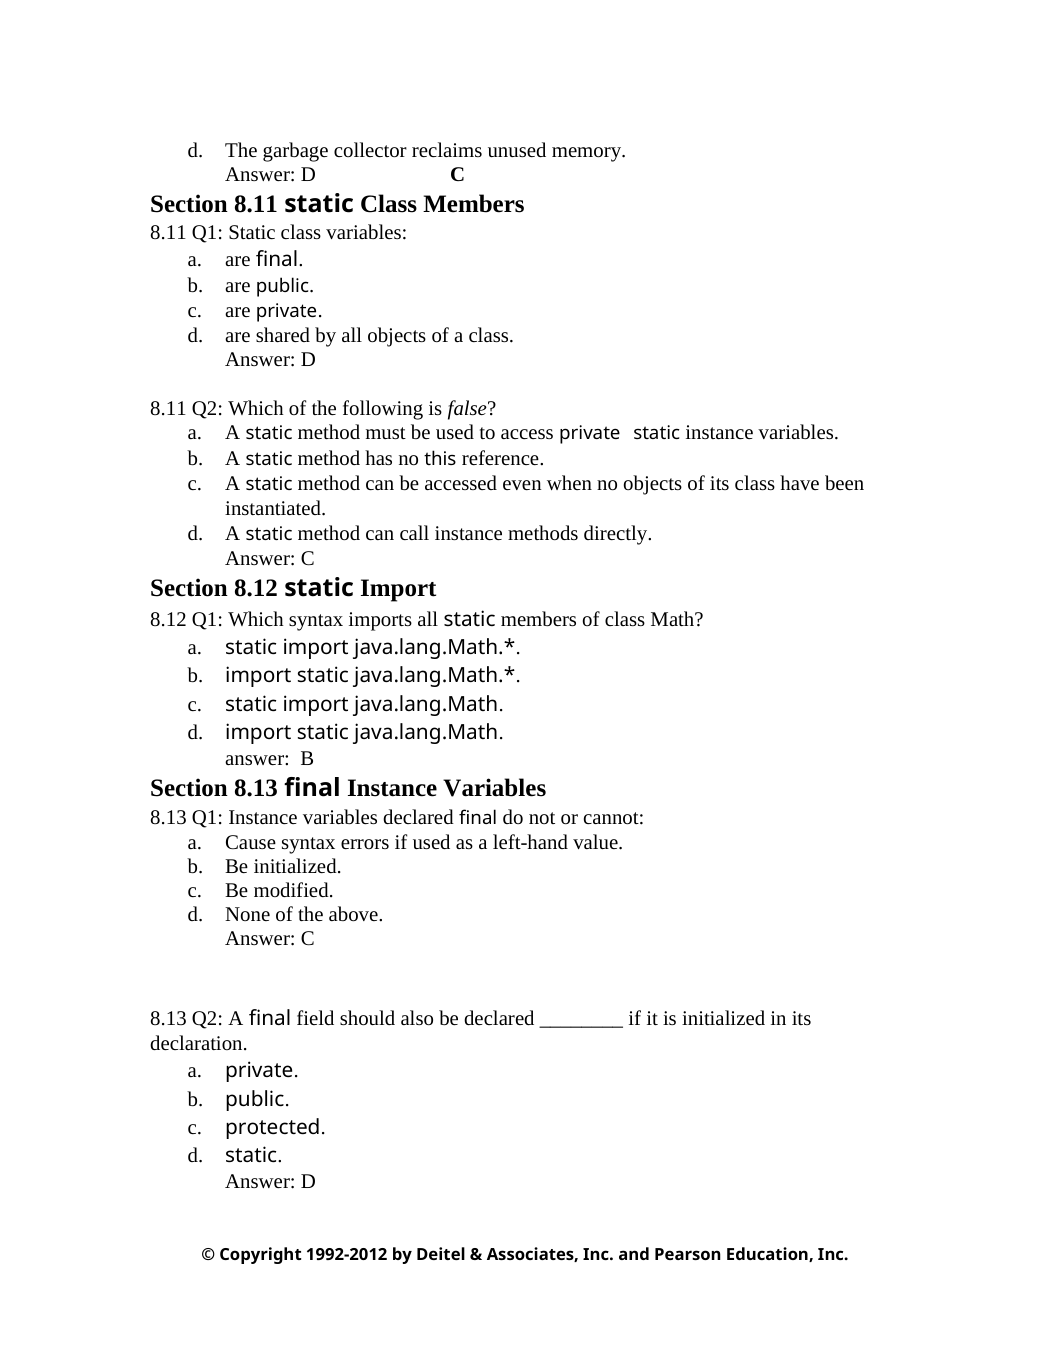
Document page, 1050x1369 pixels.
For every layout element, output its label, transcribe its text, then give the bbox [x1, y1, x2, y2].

text 8.11 Q1: Static class variables: [150, 220, 900, 244]
list static. [187, 1141, 900, 1169]
list protected. [187, 1112, 900, 1141]
text answer: B [225, 746, 900, 770]
list private. [187, 1055, 900, 1084]
list Be initialized. [187, 854, 900, 878]
text Answer: C [225, 546, 900, 570]
text 8.13 Q1: Instance variables declared final do not or cannot: [150, 804, 900, 829]
list are public. [187, 272, 900, 298]
list Cause syntax errors if used as a left-hand value. [187, 829, 900, 854]
list A static method can be accessed even when no objects of its class have been instantiated. [187, 471, 900, 520]
list A static method must be used to access private static instance variables. [187, 419, 900, 445]
text Answer: D [225, 1169, 900, 1193]
list Be modified. [187, 878, 900, 902]
list static import java.lang.Math. [187, 689, 900, 717]
text Answer: C [225, 926, 900, 950]
subtitle Section 8.12 static Import [150, 570, 900, 604]
text Answer: D C [225, 162, 900, 186]
text 8.11 Q2: Which of the following is false? [150, 395, 900, 419]
subtitle Section 8.13 final Instance Variables [150, 770, 900, 804]
text 8.13 Q2: A final field should also be declared ________ if it is initialized in its declaration. [150, 1003, 900, 1055]
text Answer: D [225, 347, 900, 371]
list None of the above. [187, 902, 900, 926]
list import static java.lang.Math.*. [187, 661, 900, 689]
list A static method has no this reference. [187, 445, 900, 471]
list public. [187, 1084, 900, 1112]
list are shared by all objects of a class. [187, 323, 900, 347]
list are private. [187, 298, 900, 323]
list A static method can call instance methods directly. [187, 520, 900, 546]
list The garbage collector reclaims unused memory. [187, 137, 900, 162]
list are final. [187, 244, 900, 272]
subtitle Section 8.11 static Class Members [150, 186, 900, 220]
list static import java.lang.Math.*. [187, 632, 900, 661]
text 8.12 Q1: Which syntax imports all static members of class Math? [150, 604, 900, 632]
list import static java.lang.Math. [187, 717, 900, 746]
